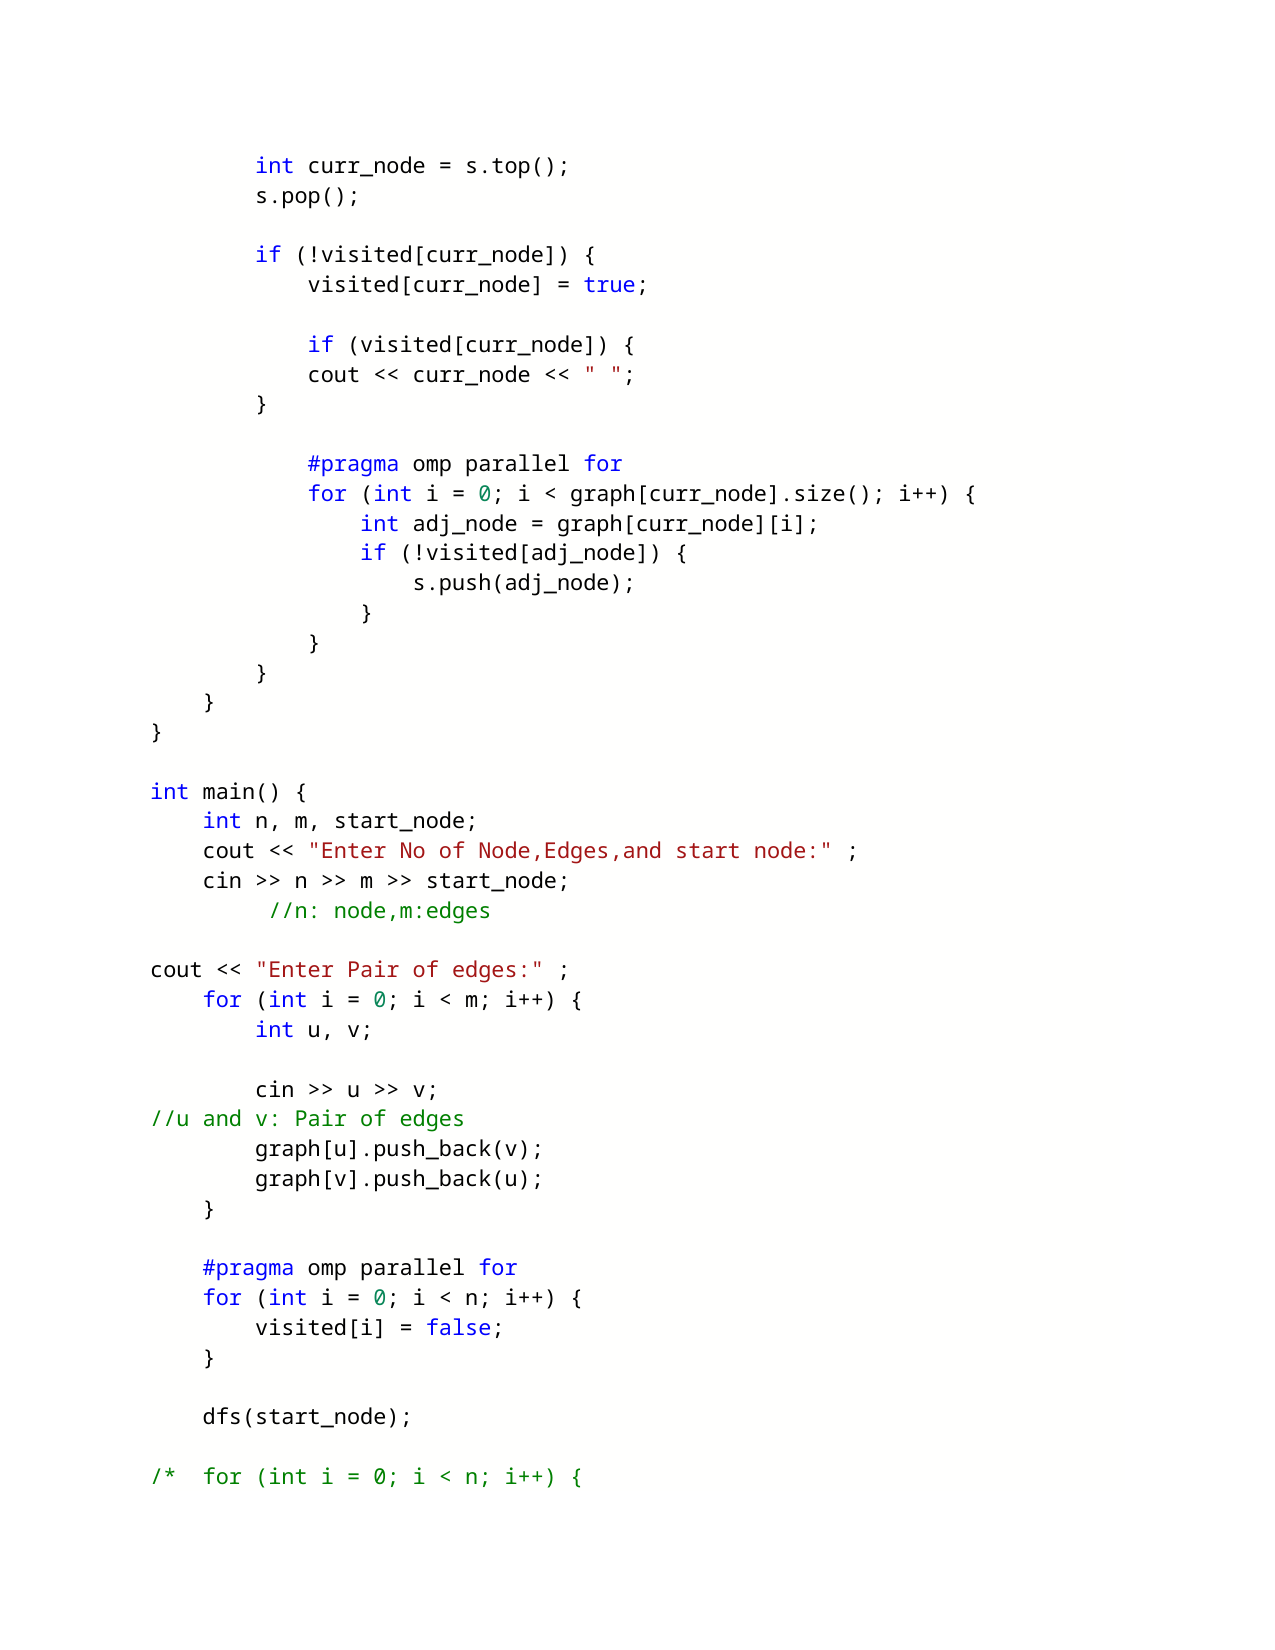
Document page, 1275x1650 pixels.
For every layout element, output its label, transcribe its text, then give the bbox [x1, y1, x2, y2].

text int curr_node = s.top(); [150, 150, 1125, 180]
text cin >> n >> m >> start_node; [150, 865, 1125, 895]
text for (int i = 0; i < n; i++) { [150, 1282, 1125, 1312]
text } [150, 1193, 1125, 1222]
text #pragma omp parallel for [150, 448, 1125, 478]
text } [150, 656, 1125, 686]
text visited[curr_node] = true; [150, 269, 1125, 299]
text for (int i = 0; i < graph[curr_node].size(); i++) { [150, 478, 1125, 507]
text cin >> u >> v; [150, 1073, 1125, 1103]
text } [150, 388, 1125, 418]
text s.pop(); [150, 180, 1125, 209]
text visited[i] = false; [150, 1312, 1125, 1342]
text /* for (int i = 0; i < n; i++) { [150, 1461, 1125, 1491]
text } [150, 1342, 1125, 1371]
text //n: node,m:edges [150, 895, 1125, 924]
text graph[v].push_back(u); [150, 1163, 1125, 1193]
text int u, v; [150, 1014, 1125, 1044]
text } [150, 716, 1125, 746]
text graph[u].push_back(v); [150, 1133, 1125, 1163]
text #pragma omp parallel for [150, 1252, 1125, 1282]
text } [150, 627, 1125, 656]
text for (int i = 0; i < m; i++) { [150, 984, 1125, 1014]
text cout << "Enter No of Node,Edges,and start node:" ; [150, 835, 1125, 865]
text if (!visited[curr_node]) { [150, 239, 1125, 269]
text } [150, 686, 1125, 716]
text int adj_node = graph[curr_node][i]; [150, 507, 1125, 537]
text s.push(adj_node); [150, 567, 1125, 597]
text cout << curr_node << " "; [150, 358, 1125, 388]
text } [150, 597, 1125, 627]
text int main() { [150, 776, 1125, 805]
text cout << "Enter Pair of edges:" ; [150, 954, 1125, 984]
text if (!visited[adj_node]) { [150, 537, 1125, 567]
text if (visited[curr_node]) { [150, 329, 1125, 358]
text dfs(start_node); [150, 1401, 1125, 1431]
text int n, m, start_node; [150, 805, 1125, 835]
text //u and v: Pair of edges [150, 1103, 1125, 1133]
